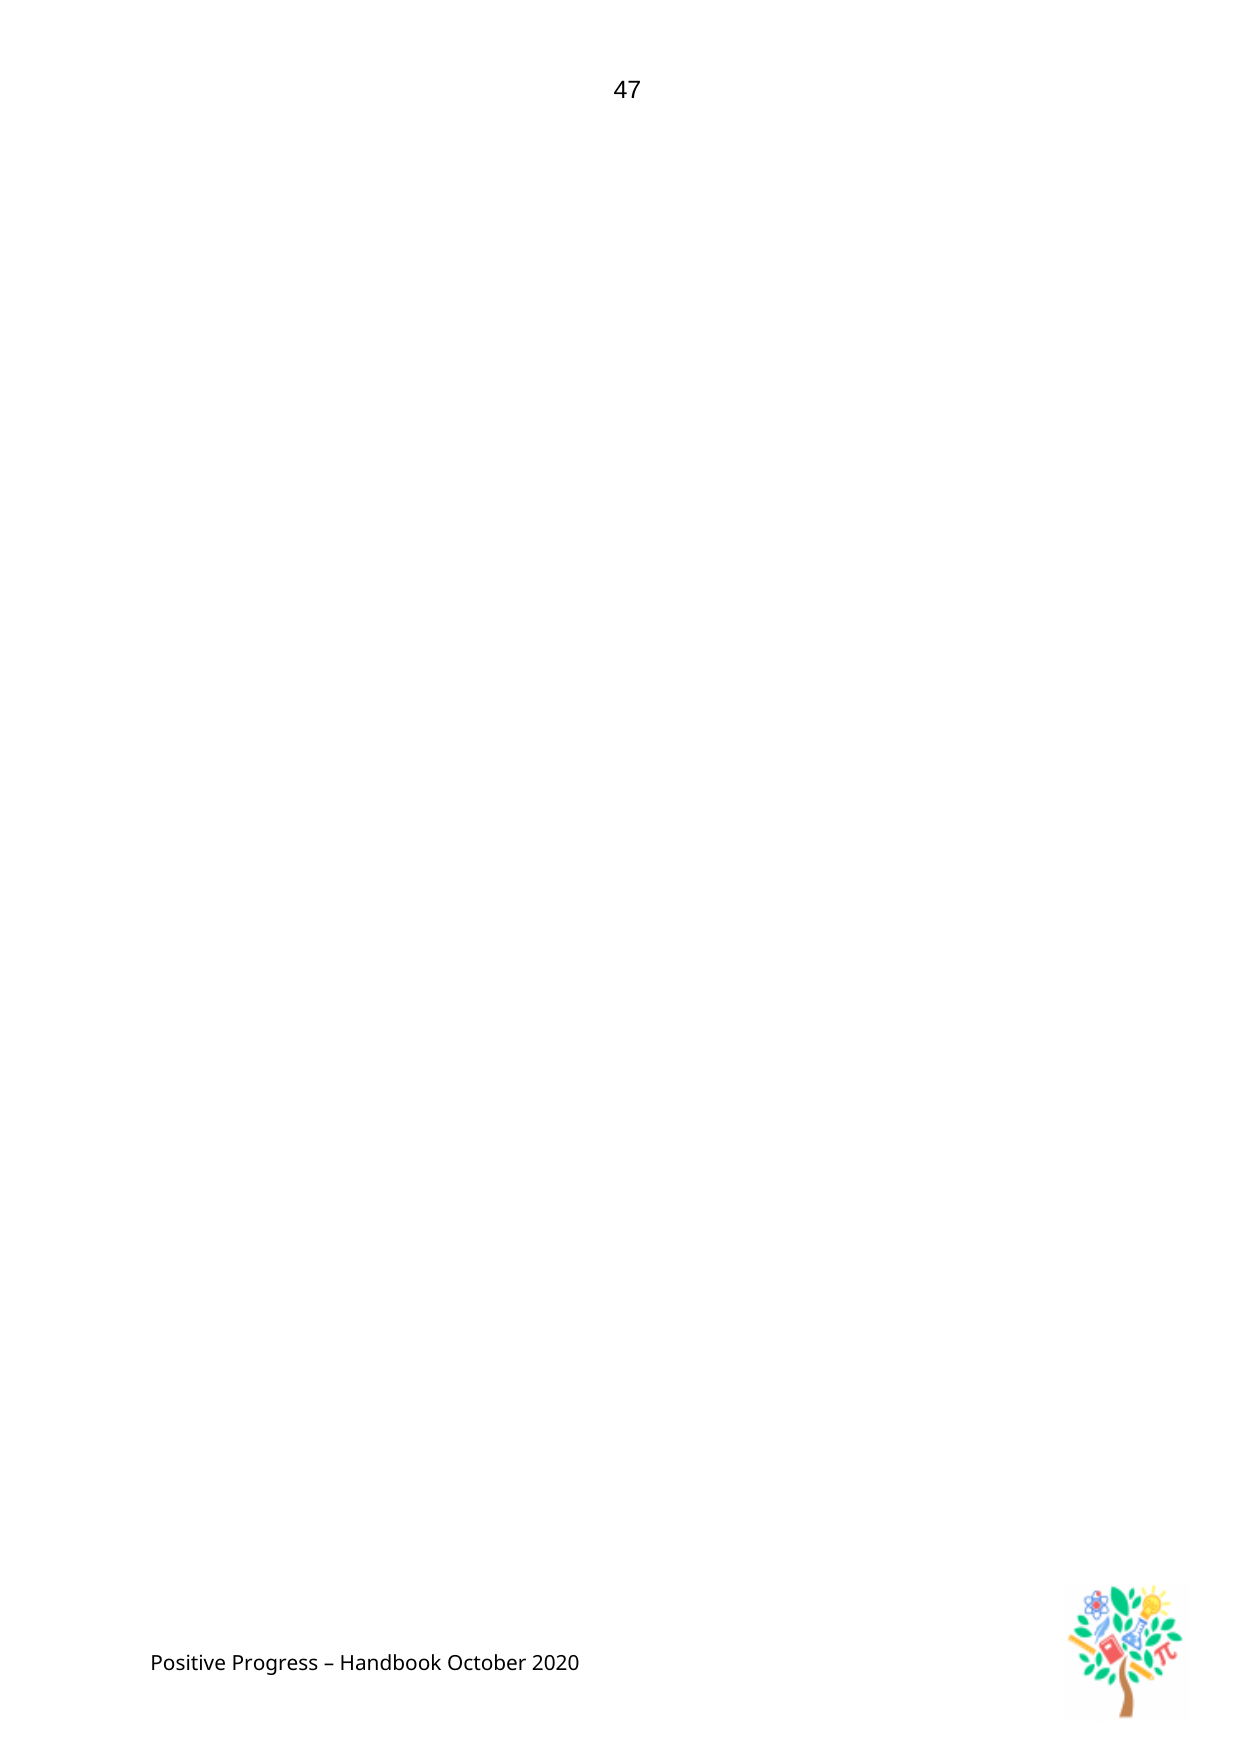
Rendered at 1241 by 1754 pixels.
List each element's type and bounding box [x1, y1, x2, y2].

picture [1061, 1586, 1230, 1738]
picture [1062, 1582, 1189, 1722]
